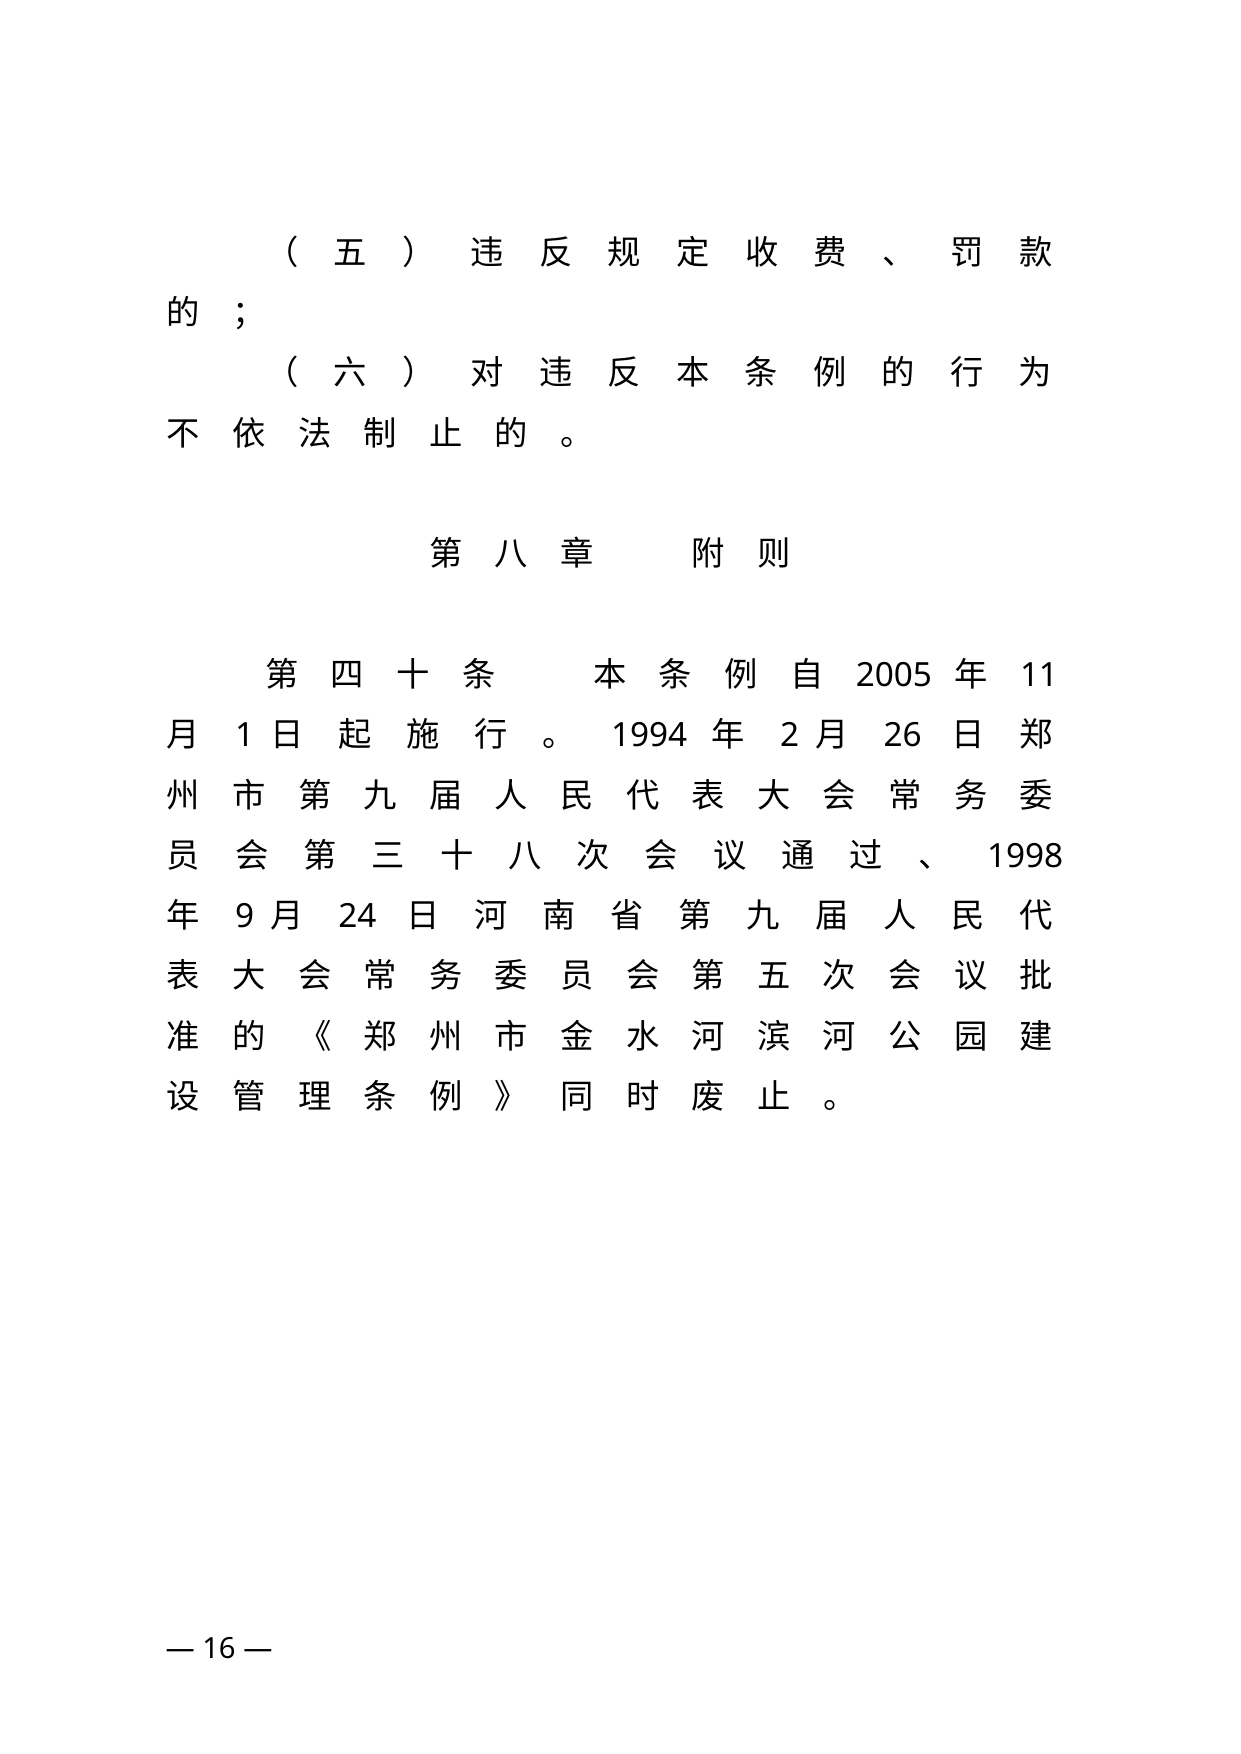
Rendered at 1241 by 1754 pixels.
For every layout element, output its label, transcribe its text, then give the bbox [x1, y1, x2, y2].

list （五）违反规定收费、罚款的； [167, 219, 1085, 340]
text 第四十条 本条例自2005年11月1日起施行。1994年2月26日郑州市第九届人民代表大会常务委员会第三十八次会议通过、1998年9月24日河南省第九届人民代表大会常务委员会第五次会议批准的《郑州市金水河滨河公园建设管理条例》同时废止。 [167, 642, 1085, 1124]
list （六）对违反本条例的行为不依法制止的。 [167, 340, 1085, 461]
list 第八章 附则 [167, 521, 1085, 581]
